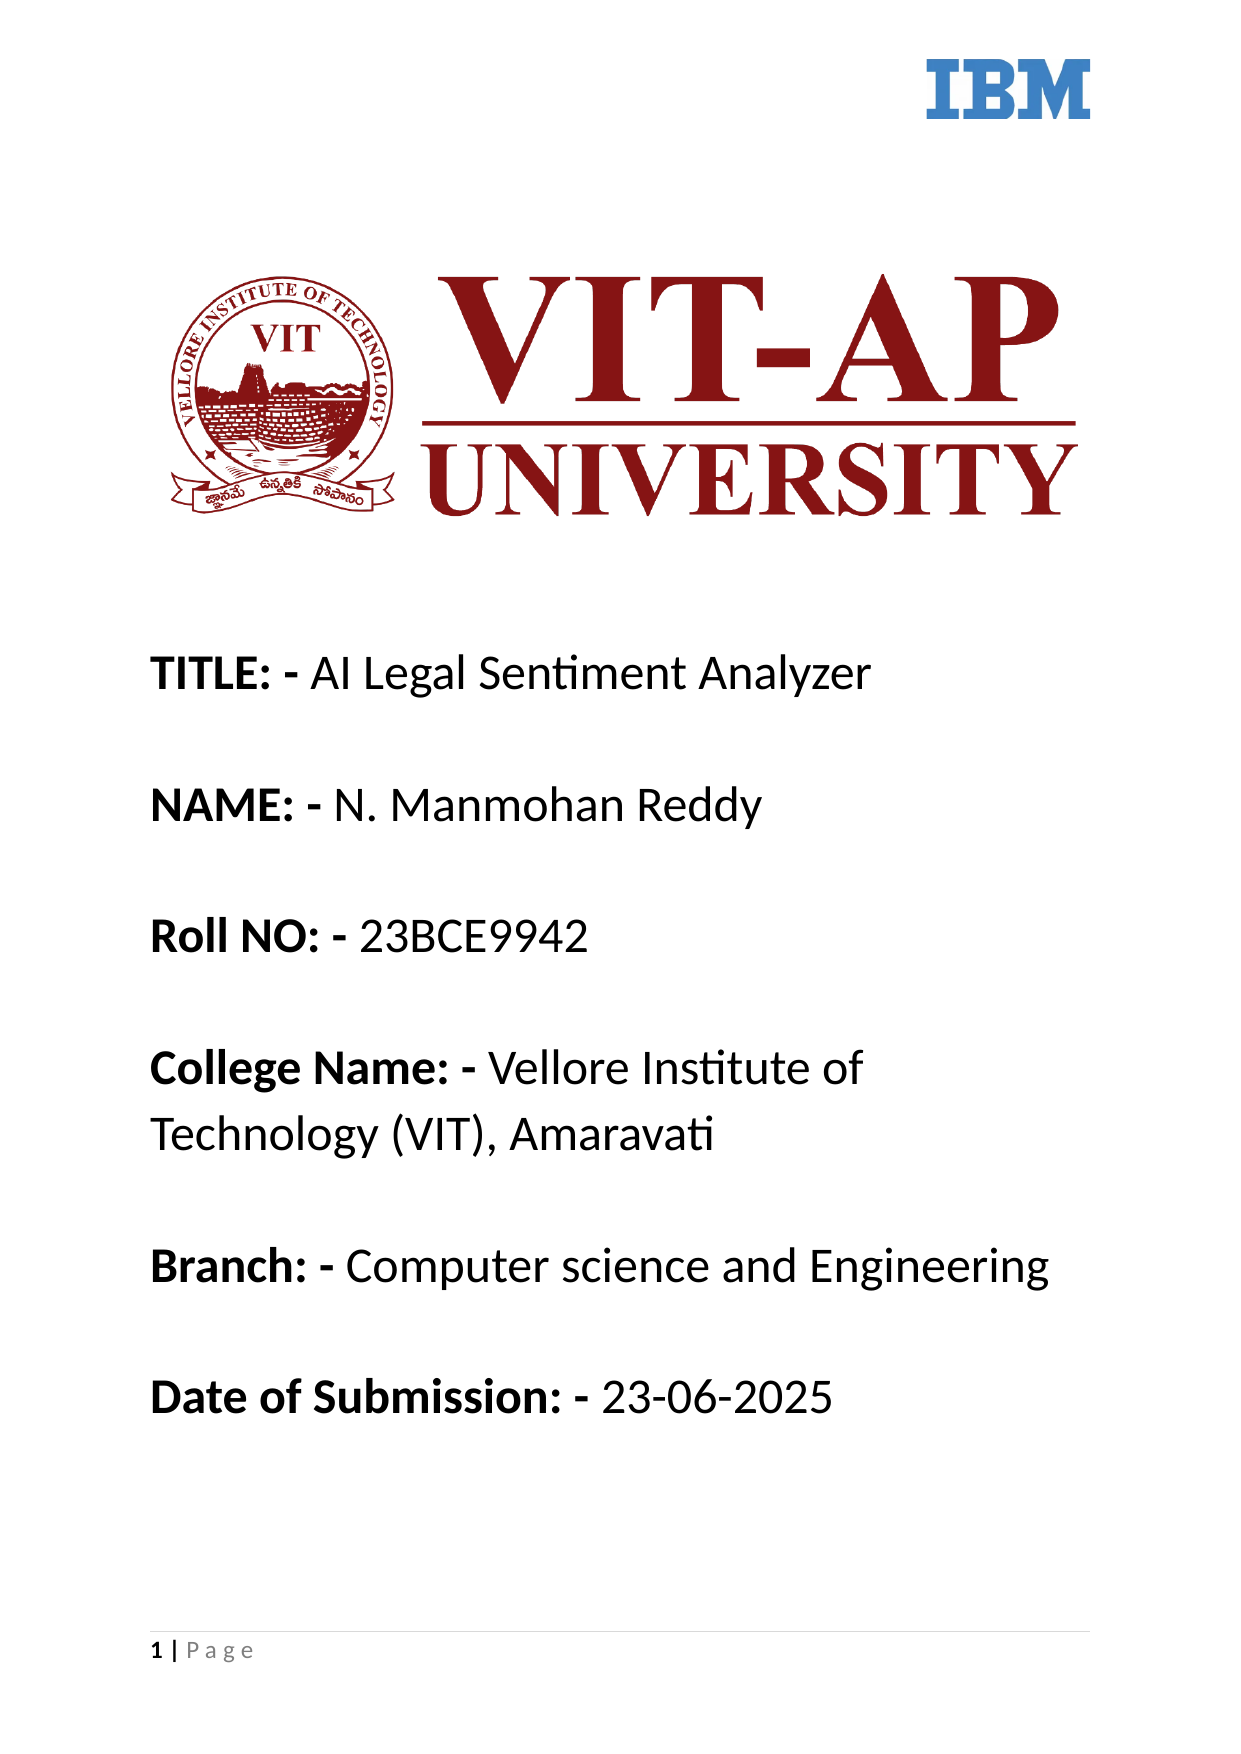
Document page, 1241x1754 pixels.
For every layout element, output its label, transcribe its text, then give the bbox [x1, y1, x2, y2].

text Date of Submission: - 23-06-2025 [150, 1365, 1090, 1426]
picture [150, 248, 1091, 540]
text Branch: - Computer science and Engineering [150, 1233, 1090, 1294]
text TITLE: - AI Legal Sentiment Analyzer [150, 641, 1090, 702]
text NAME: - N. Manmohan Reddy [150, 773, 1090, 834]
text College Name: - Vellore Institute of Technology (VIT), Amaravati [150, 1036, 1090, 1163]
text Roll NO: - 23BCE9942 [150, 904, 1090, 965]
